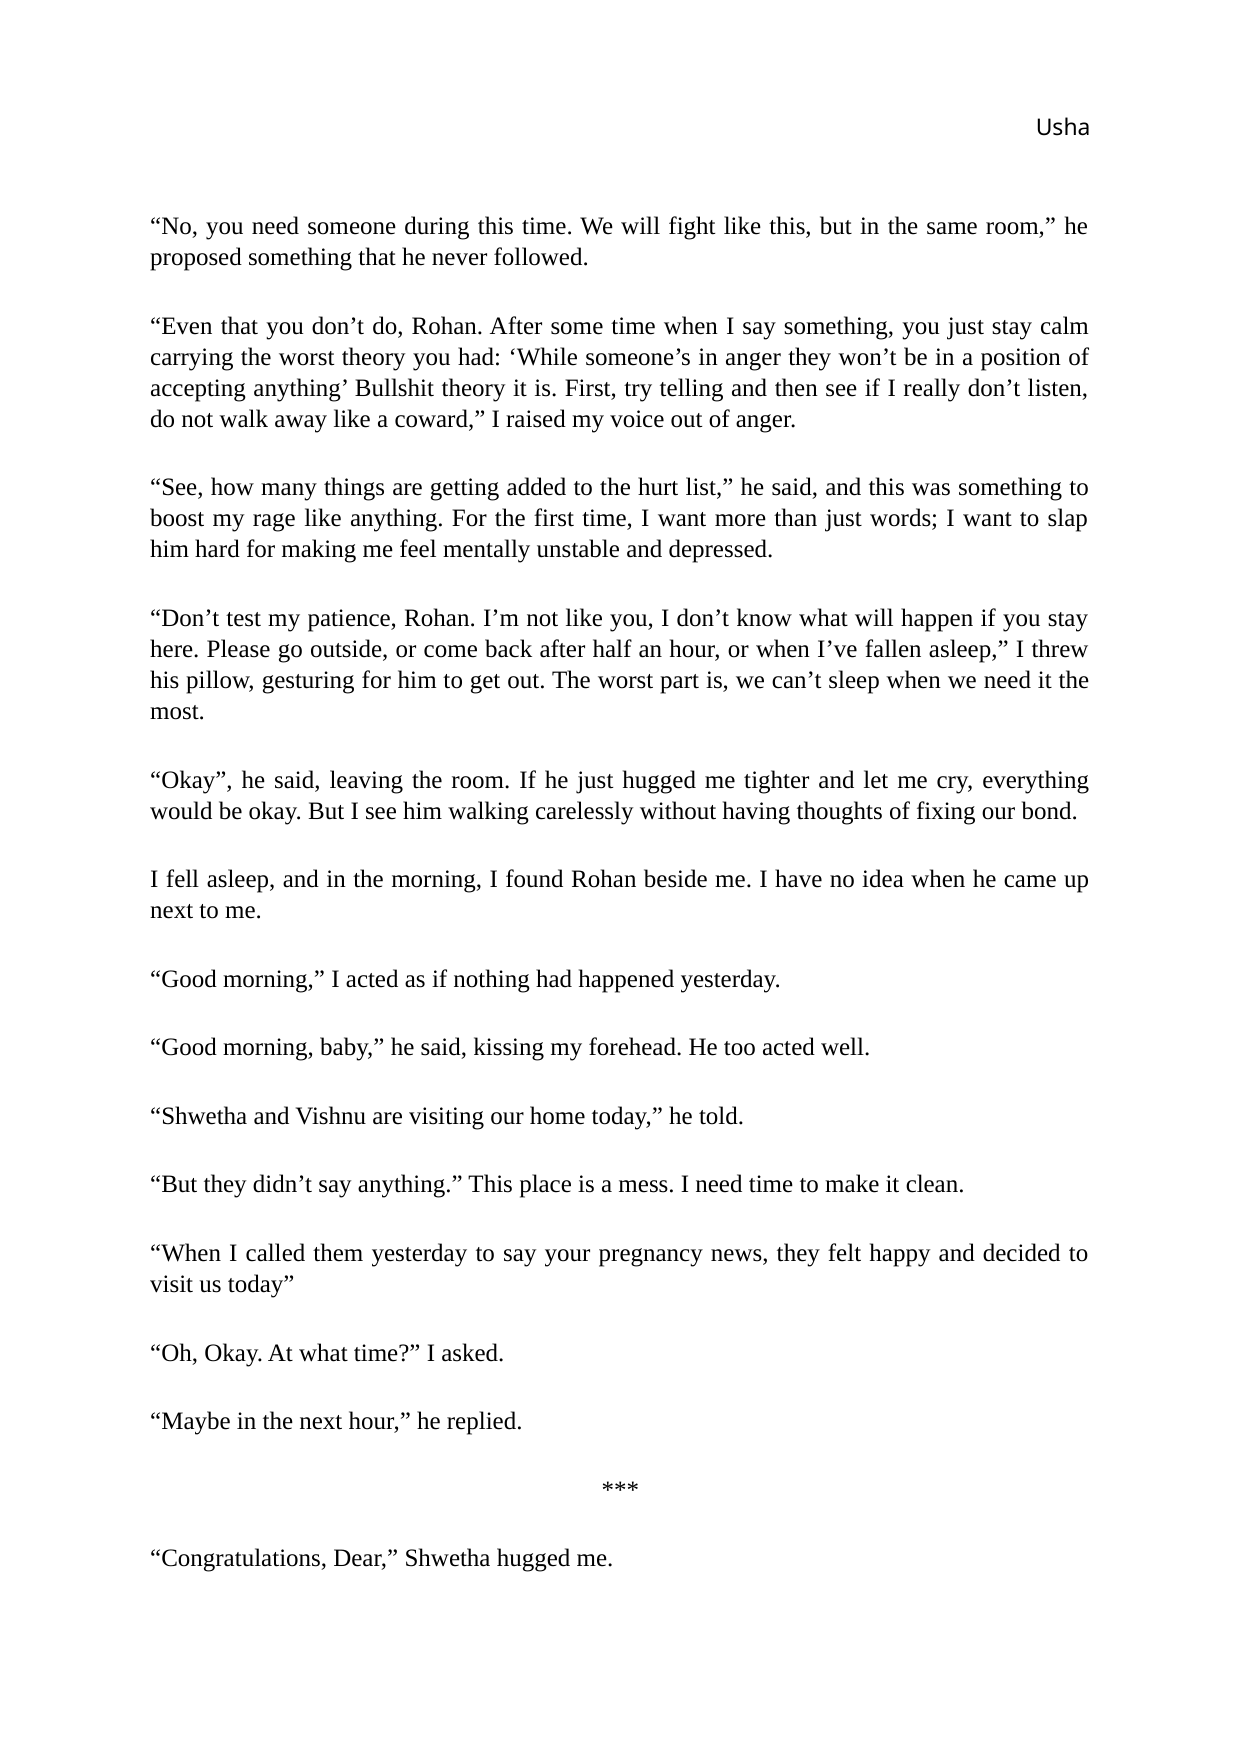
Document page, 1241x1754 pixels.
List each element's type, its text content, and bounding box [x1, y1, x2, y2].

text *** [150, 1475, 1090, 1503]
text “See, how many things are getting added to the hurt list,” he said, and this was something to boost my rage like anything. For the first time, I want more than just words; I want to slap him hard for making me feel mentally unstable and depressed. [150, 472, 1090, 563]
text “Congratulations, Dear,” Shwetha hugged me. [150, 1543, 1090, 1572]
text “Even that you don’t do, Rohan. After some time when I say something, you just stay calm carrying the worst theory you had: ‘While someone’s in anger they won’t be in a position of accepting anything’ Bullshit theory it is. First, try telling and then see if I really don’t listen, do not walk away like a coward,” I raised my voice out of anger. [150, 311, 1090, 433]
text “Good morning,” I acted as if nothing had happened yesterday. [150, 964, 1090, 993]
text “Maybe in the next hour,” he replied. [150, 1406, 1090, 1435]
text “No, you need someone during this time. We will fight like this, but in the same room,” he proposed something that he never followed. [150, 211, 1090, 271]
text I fell asleep, and in the morning, I found Rohan beside me. I have no idea when he came up next to me. [150, 864, 1090, 924]
text “When I called them yesterday to say your pregnancy news, they felt happy and decided to visit us today” [150, 1238, 1090, 1298]
text “Okay”, he said, leaving the room. If he just hugged me tighter and let me cry, everything would be okay. But I see him walking carelessly without having thoughts of fixing our bond. [150, 765, 1090, 824]
text “Don’t test my patience, Rohan. I’m not like you, I don’t know what will happen if you stay here. Please go outside, or come back after half an hour, or when I’ve fallen asleep,” I threw his pillow, gesturing for him to get out. The worst part is, we can’t sleep when we need it the most. [150, 603, 1090, 725]
text “Good morning, baby,” he said, kissing my forehead. He too acted well. [150, 1032, 1090, 1061]
text “Shwetha and Vishnu are visiting our home today,” he told. [150, 1101, 1090, 1130]
text “Oh, Okay. At what time?” I asked. [150, 1338, 1090, 1366]
text “But they didn’t say anything.” This place is a mess. I need time to make it clean. [150, 1169, 1090, 1198]
